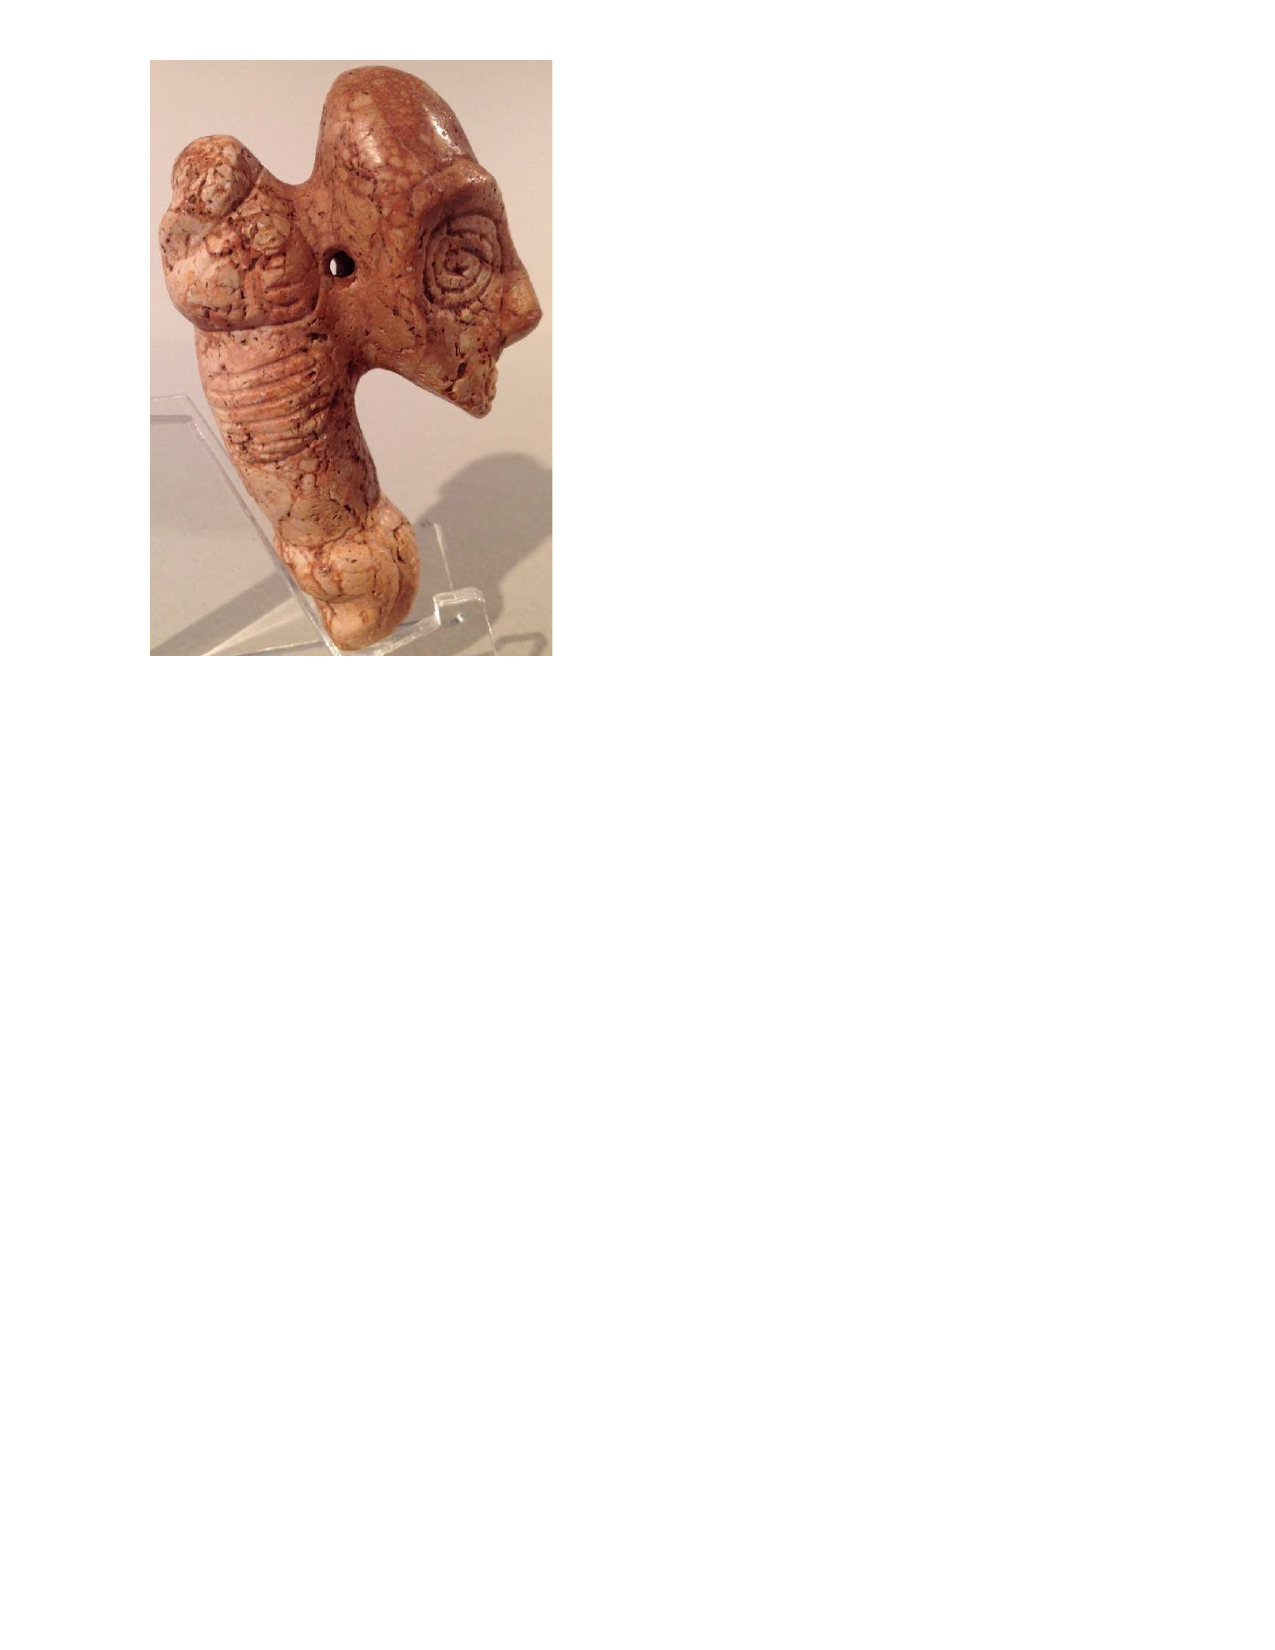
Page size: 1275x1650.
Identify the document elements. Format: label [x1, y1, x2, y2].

picture [150, 60, 553, 656]
